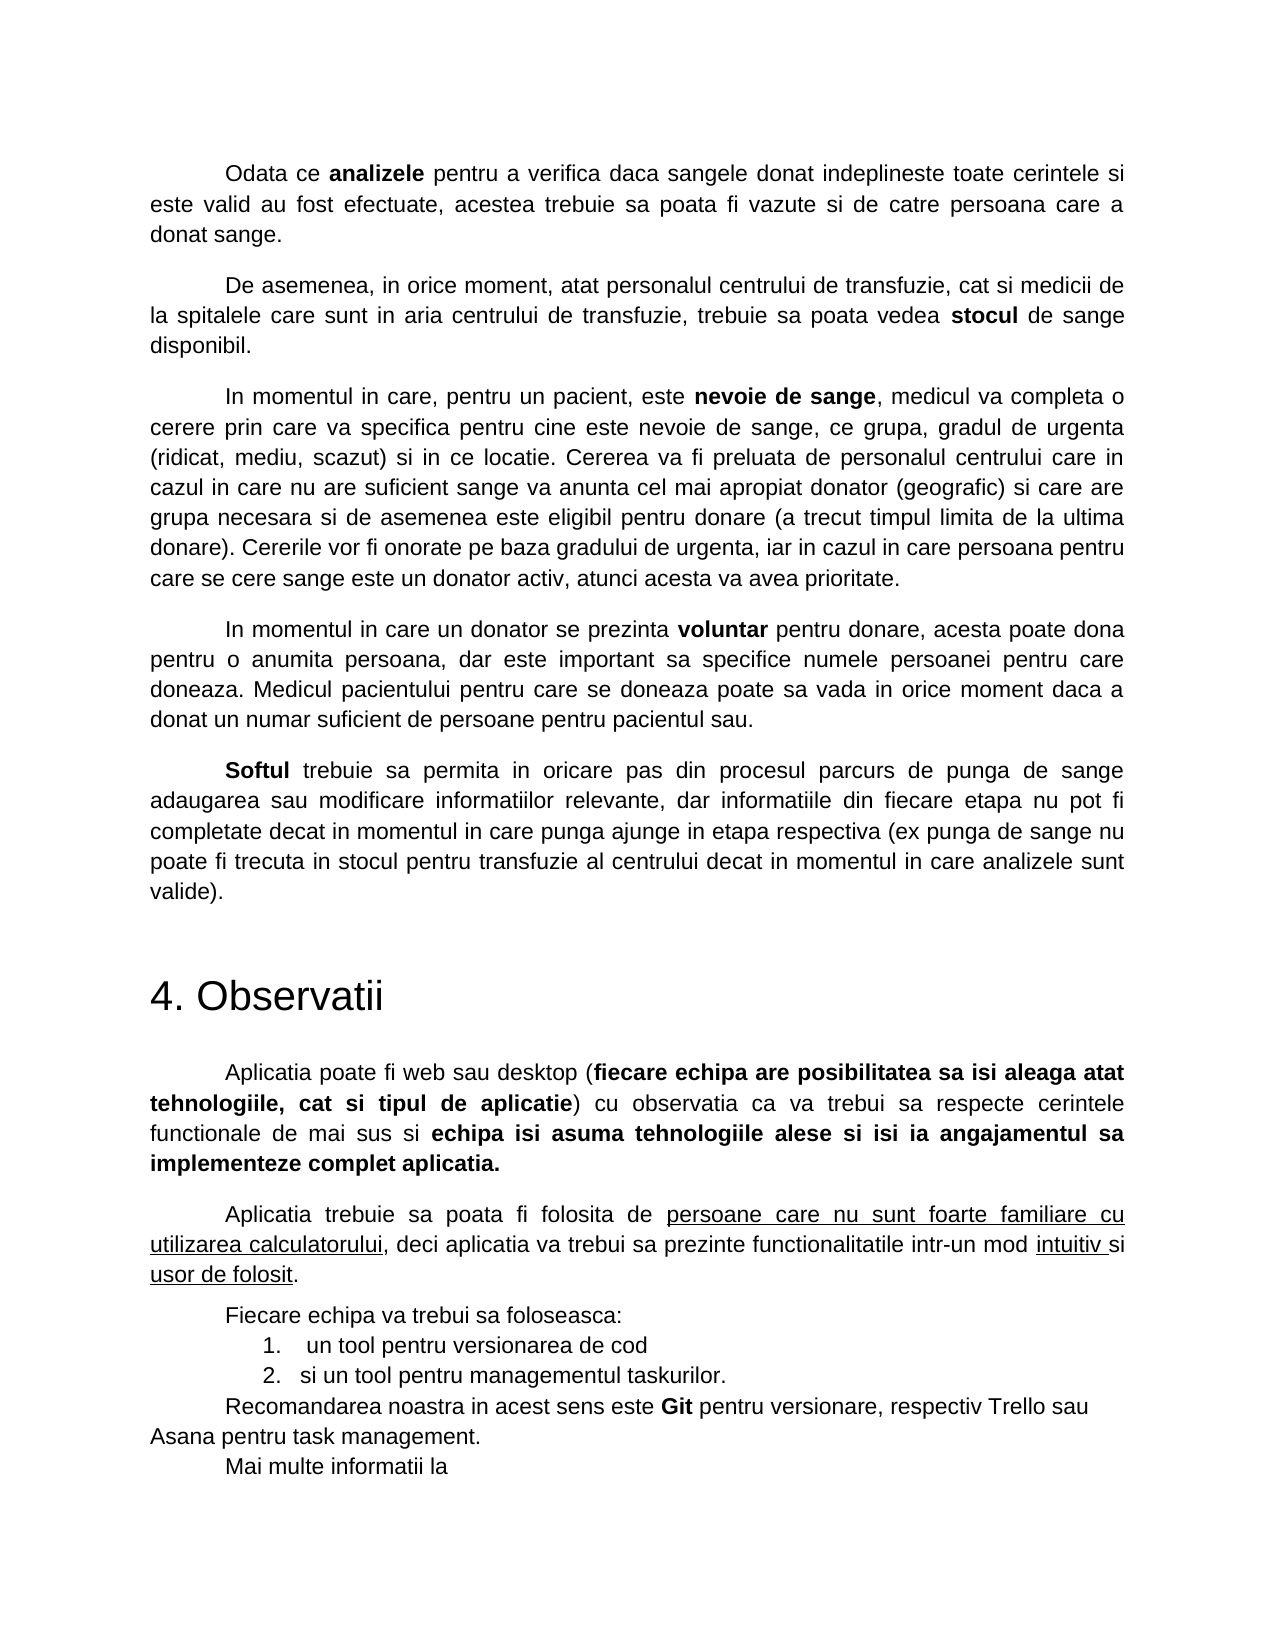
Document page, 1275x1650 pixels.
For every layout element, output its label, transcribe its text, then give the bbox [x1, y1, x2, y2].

subtitle 4. Observatii [150, 960, 1125, 1029]
text Recomandarea noastra in acest sens este Git pentru versionare, respectiv Trello sau Asana pentru task management. [150, 1393, 1125, 1449]
text Softul trebuie sa permita in oricare pas din procesul parcurs de punga de sange adaugarea sau modificare informatiilor relevante, dar informatiile din fiecare etapa nu pot fi completate decat in momentul in care punga ajunge in etapa respectiva (ex punga de sange nu poate fi trecuta in stocul pentru transfuzie al centrului decat in momentul in care analizele sunt valide). [150, 747, 1125, 915]
list un tool pentru versionarea de cod [262, 1332, 1125, 1358]
list si un tool pentru managementul taskurilor. [262, 1362, 1125, 1389]
text Odata ce analizele pentru a verifica daca sangele donat indeplineste toate cerintele si este valid au fost efectuate, acestea trebuie sa poata fi vazute si de catre persoana care a donat sange. [150, 150, 1125, 258]
text De asemenea, in orice moment, atat personalul centrului de transfuzie, cat si medicii de la spitalele care sunt in aria centrului de transfuzie, trebuie sa poata vedea stocul de sange disponibil. [150, 261, 1125, 369]
text Mai multe informatii la [150, 1453, 1125, 1479]
text Aplicatia poate fi web sau desktop (fiecare echipa are posibilitatea sa isi aleaga atat tehnologiile, cat si tipul de aplicatie) cu observatia ca va trebui sa respecte cerintele functionale de mai sus si echipa isi asuma tehnologiile alese si isi ia angajamentul sa implementeze complet aplicatia. [150, 1049, 1125, 1187]
text Fiecare echipa va trebui sa foloseasca: [150, 1302, 1125, 1328]
text In momentul in care un donator se prezinta voluntar pentru donare, acesta poate dona pentru o anumita persoana, dar este important sa specifice numele persoanei pentru care doneaza. Medicul pacientului pentru care se doneaza poate sa vada in orice moment daca a donat un numar suficient de persoane pentru pacientul sau. [150, 605, 1125, 743]
text Aplicatia trebuie sa poata fi folosita de persoane care nu sunt foarte familiare cu utilizarea calculatorului, deci aplicatia va trebui sa prezinte functionalitatile intr-un mod intuitiv si usor de folosit. [150, 1191, 1125, 1298]
text In momentul in care, pentru un pacient, este nevoie de sange, medicul va completa o cerere prin care va specifica pentru cine este nevoie de sange, ce grupa, gradul de urgenta (ridicat, mediu, scazut) si in ce locatie. Cererea va fi preluata de personalul centrului care in cazul in care nu are suficient sange va anunta cel mai apropiat donator (geografic) si care are grupa necesara si de asemenea este eligibil pentru donare (a trecut timpul limita de la ultima donare). Cererile vor fi onorate pe baza gradului de urgenta, iar in cazul in care persoana pentru care se cere sange este un donator activ, atunci acesta va avea prioritate. [150, 373, 1125, 601]
